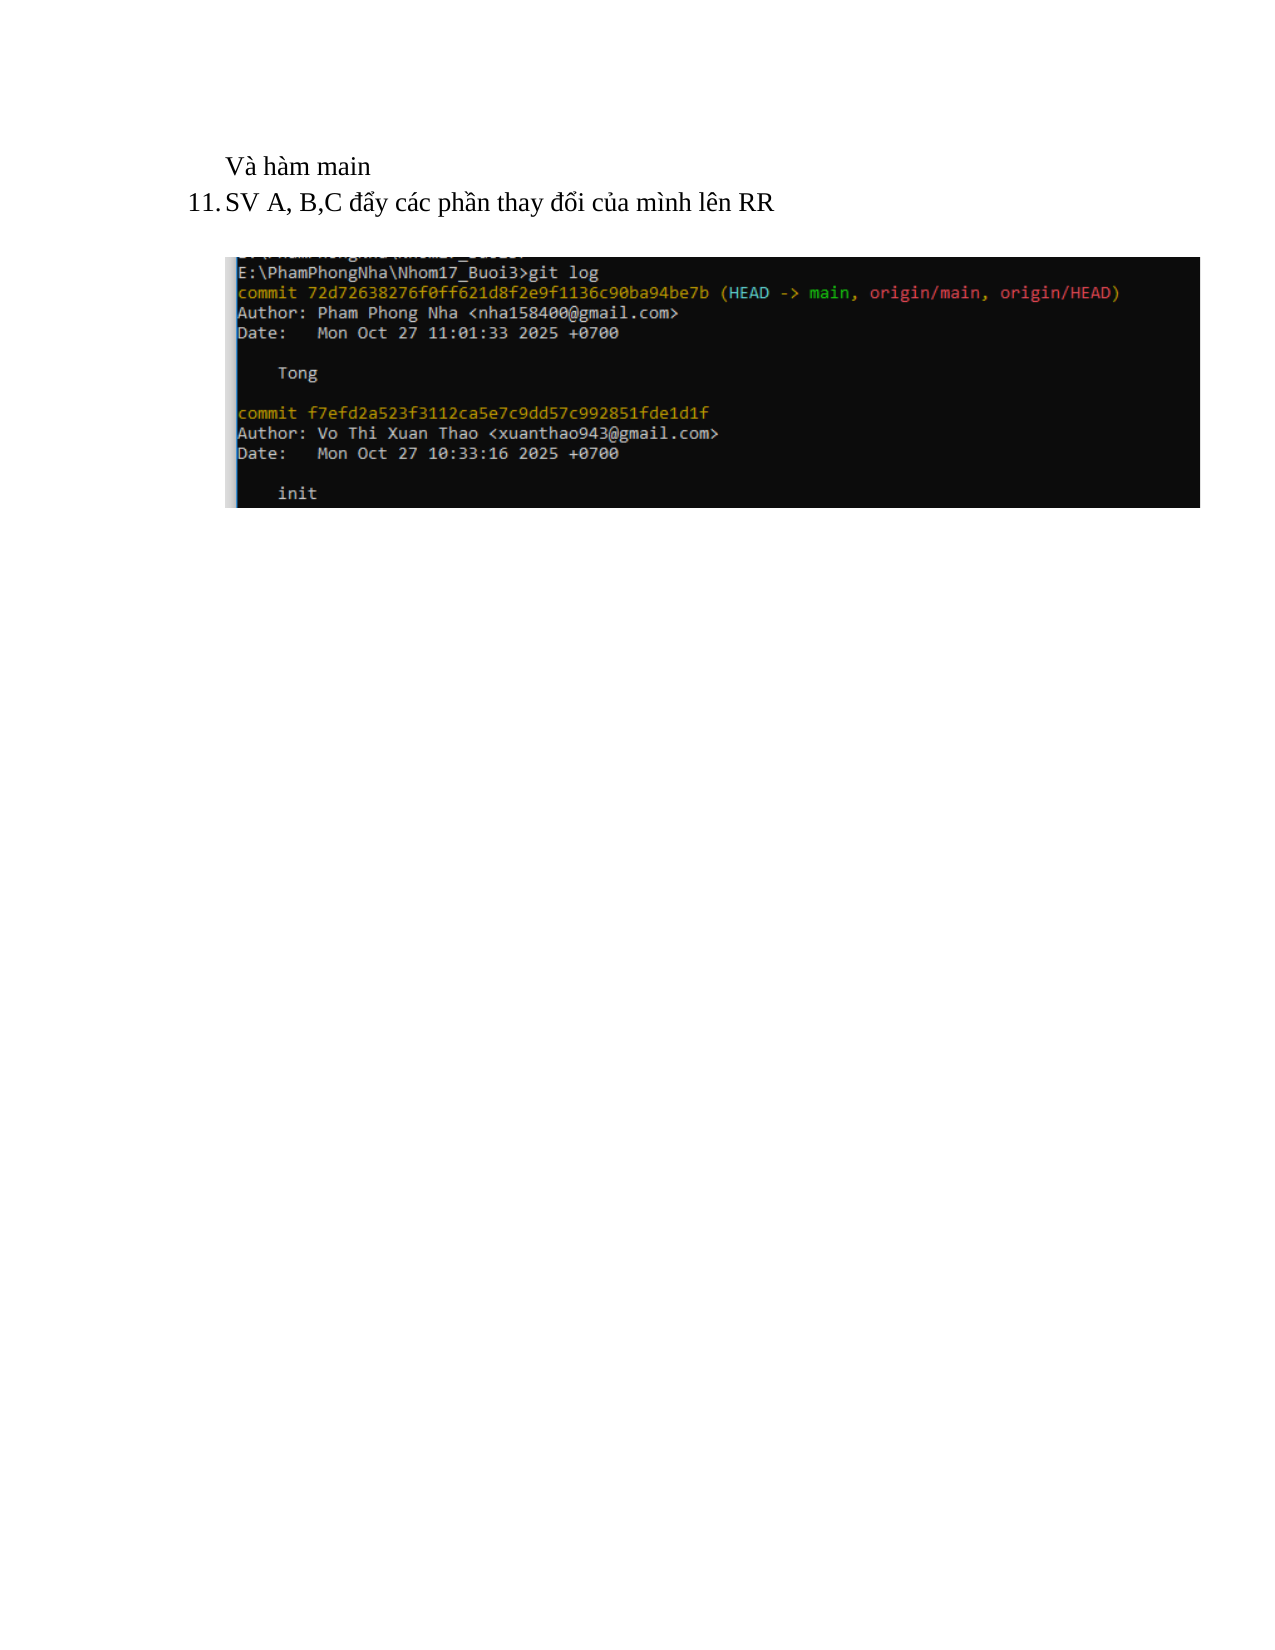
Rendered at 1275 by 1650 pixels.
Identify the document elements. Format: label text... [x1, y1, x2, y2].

list Và hàm main [225, 150, 1125, 181]
list SV A, B,C đẩy các phần thay đổi của mình lên RR [187, 186, 1125, 217]
picture [225, 257, 1200, 508]
